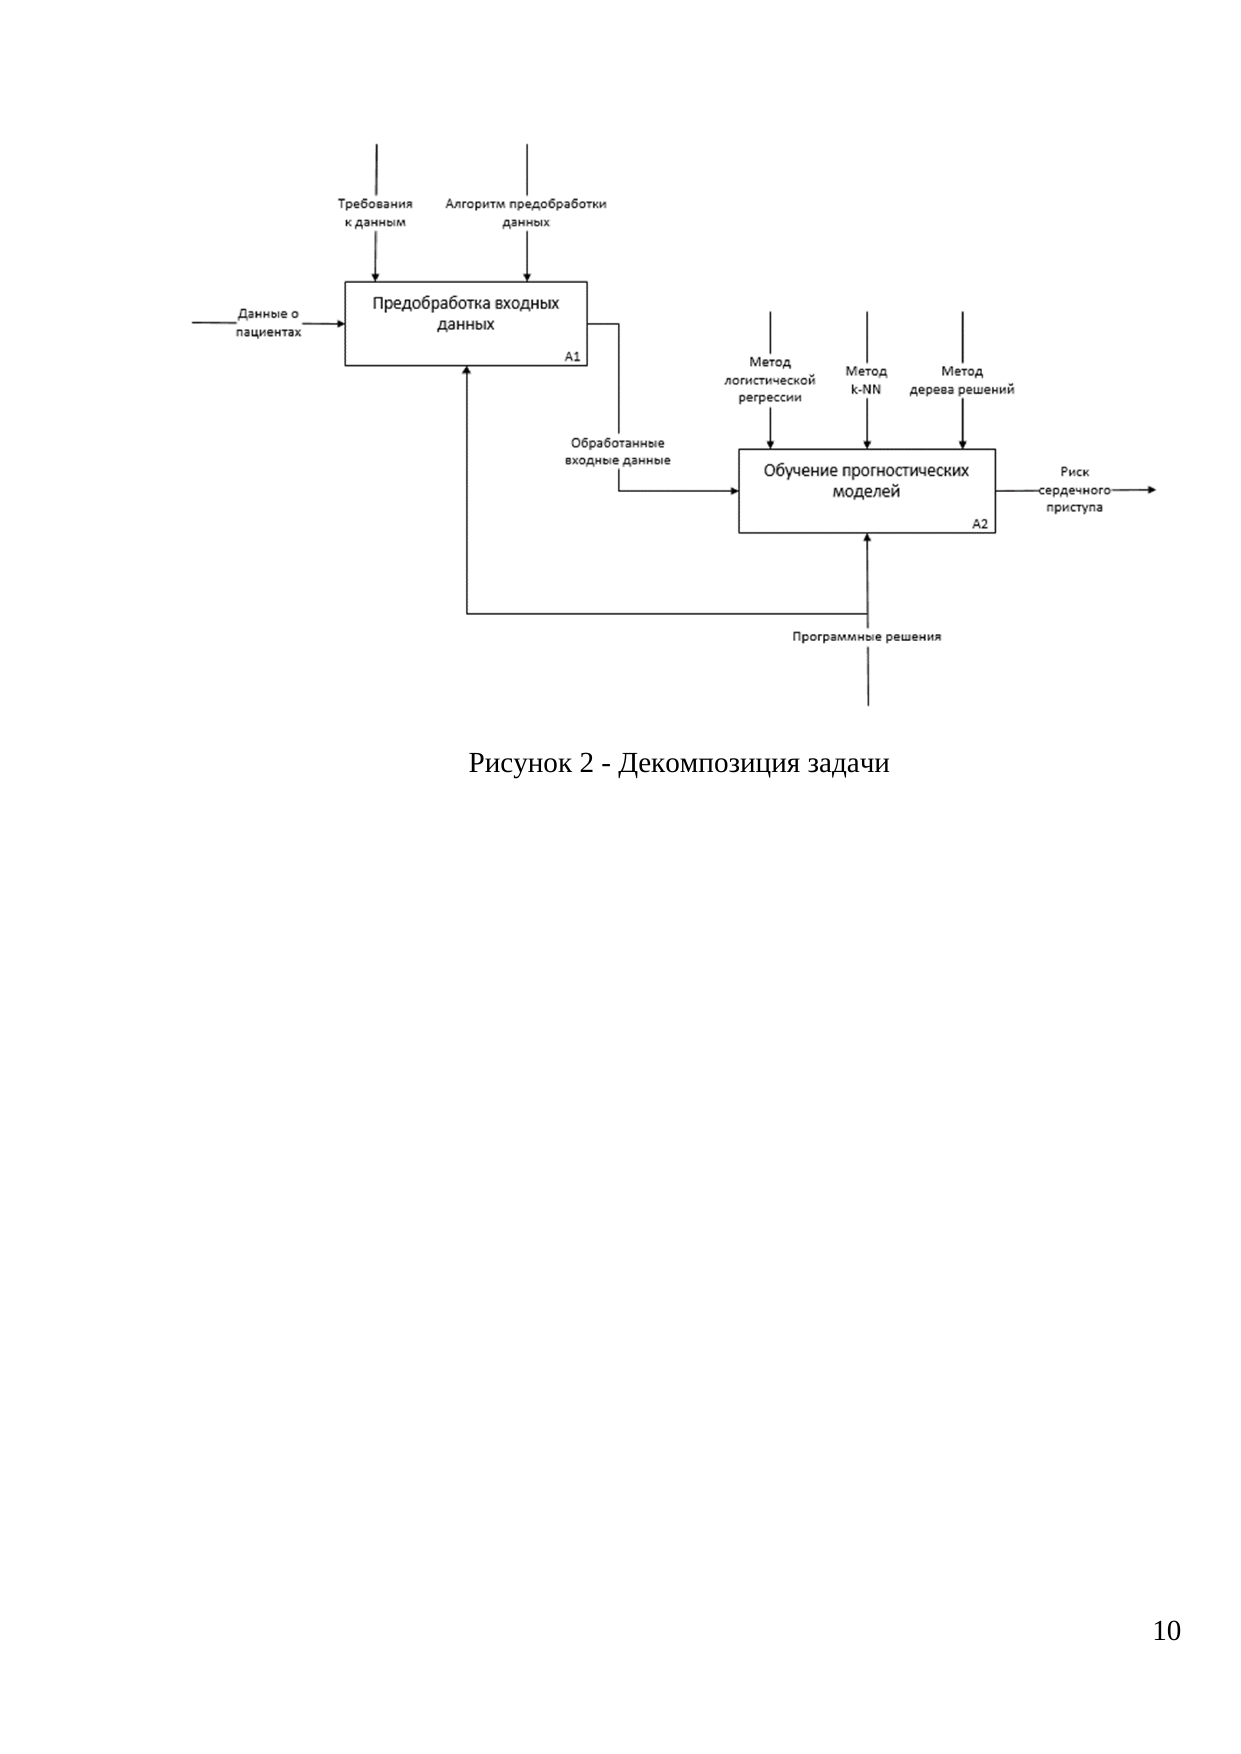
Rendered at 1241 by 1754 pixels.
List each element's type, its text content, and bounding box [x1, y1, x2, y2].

picture [177, 118, 1163, 712]
text Рисунок 2 - Декомпозиция задачи [177, 746, 1181, 779]
